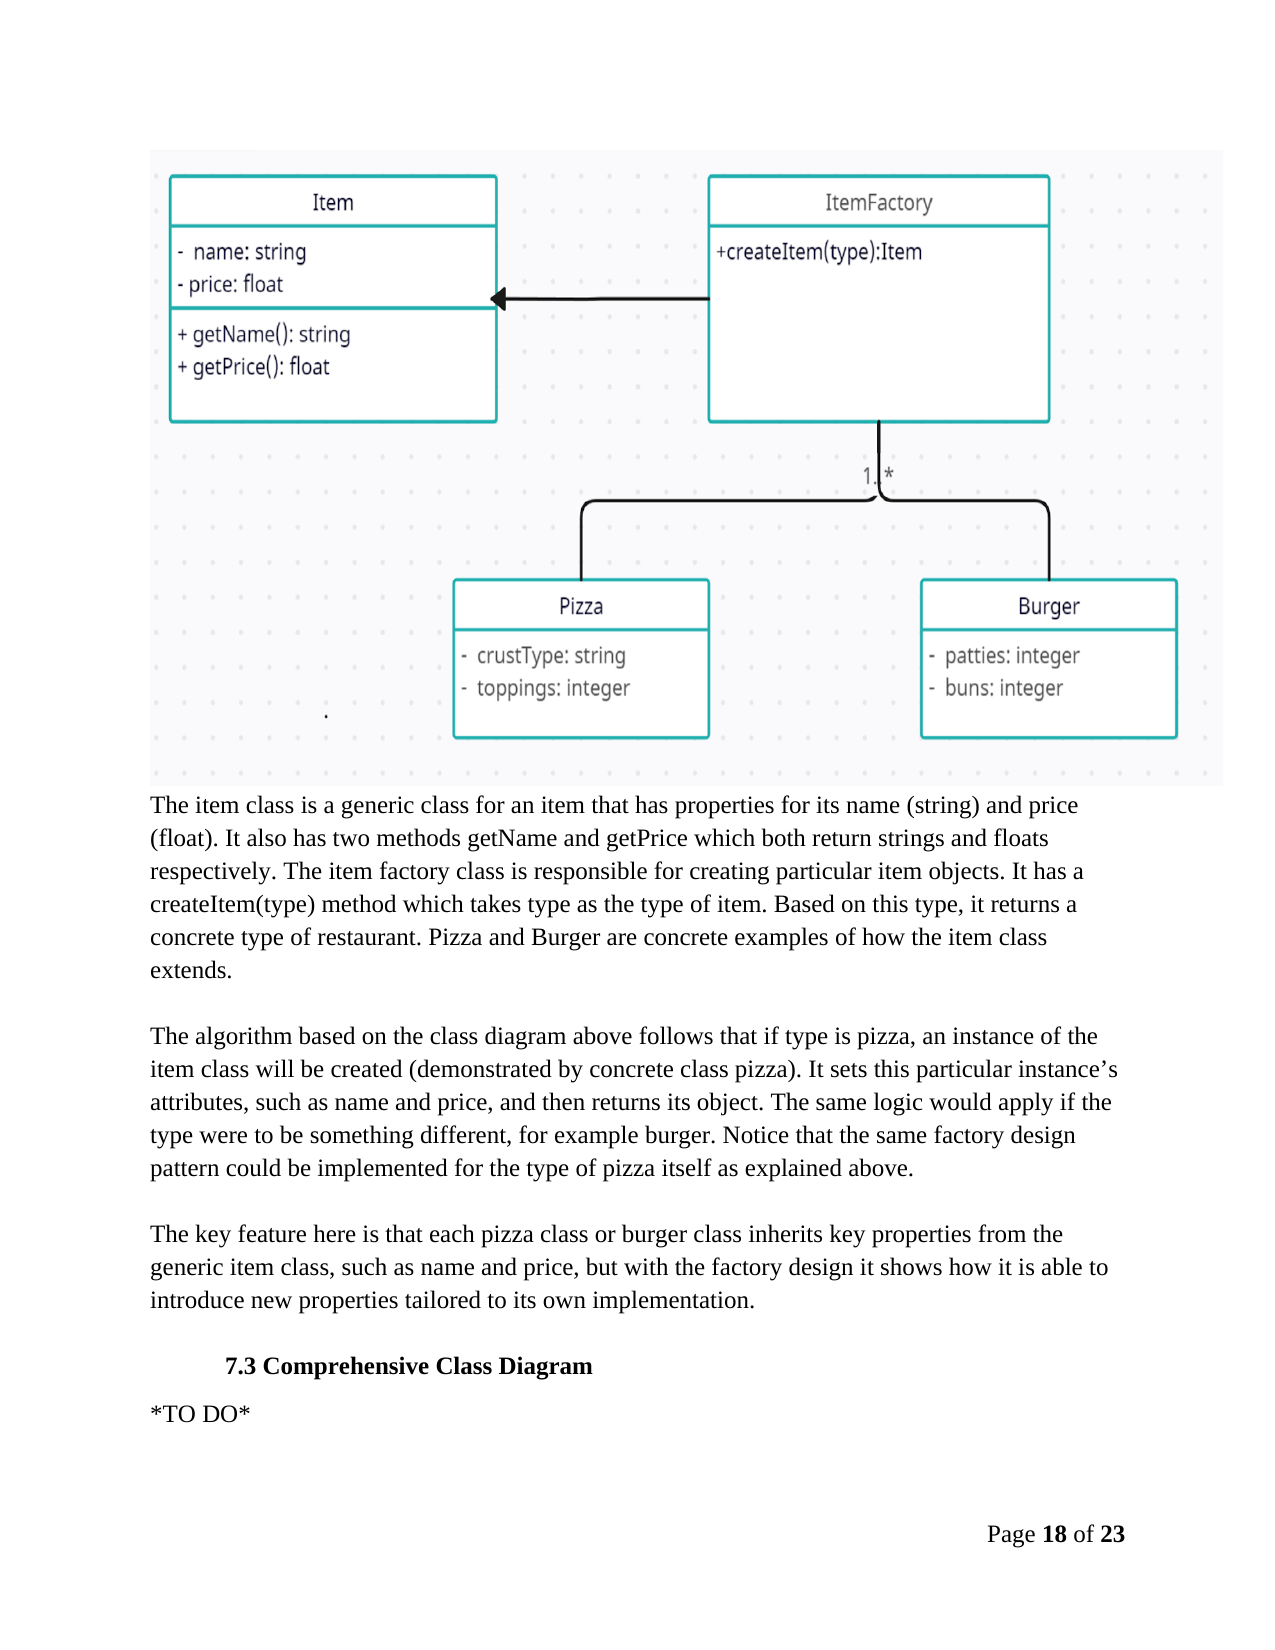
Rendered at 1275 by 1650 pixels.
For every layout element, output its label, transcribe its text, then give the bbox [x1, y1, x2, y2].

text The item class is a generic class for an item that has properties for its name (string) and price (float). It also has two methods getName and getPrice which both return strings and floats respectively. The item factory class is responsible for creating particular item objects. It has a createItem(type) method which takes type as the type of item. Based on this type, it returns a concrete type of restaurant. Pizza and Burger are concrete examples of how the item class extends. [150, 790, 1125, 984]
text *TO DO* [150, 1399, 1125, 1428]
text 7.3 Comprehensive Class Diagram [150, 1351, 1125, 1380]
text The algorithm based on the class diagram above follows that if type is pizza, an instance of the item class will be created (demonstrated by concrete class pizza). It sets this particular instance’s attributes, such as name and price, and then returns its object. The same logic would apply if the type were to be something different, for example burger. Notice that the same factory design pattern could be implemented for the type of pizza itself as explained above. [150, 1021, 1125, 1182]
picture [150, 150, 1224, 786]
text The key feature here is that each pizza class or burger class inherits key properties from the generic item class, such as name and price, but with the factory design it shows how it is able to introduce new properties tailored to its own implementation. [150, 1219, 1125, 1314]
